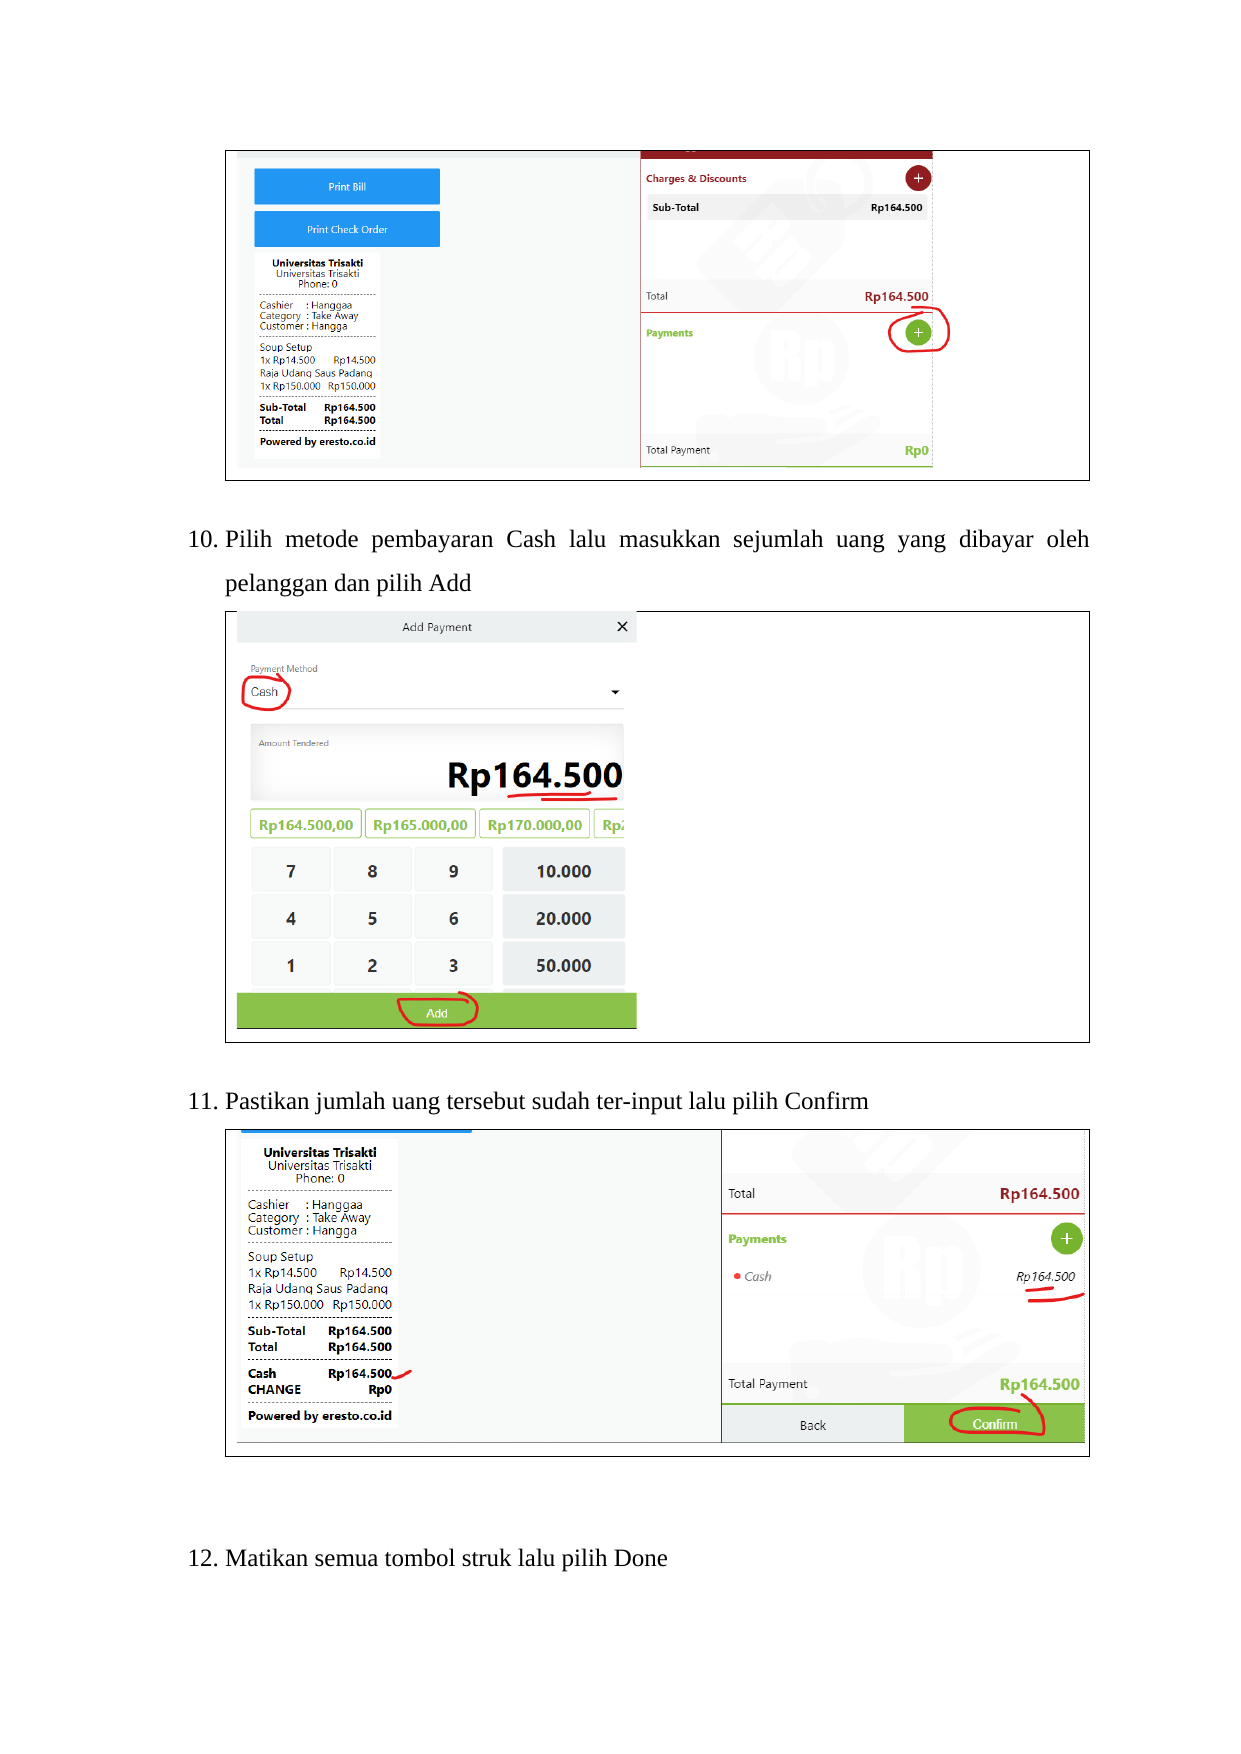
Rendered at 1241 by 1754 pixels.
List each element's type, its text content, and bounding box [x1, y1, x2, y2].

picture [236, 611, 637, 1029]
list Pastikan jumlah uang tersebut sudah ter-input lalu pilih Confirm [187, 1086, 1090, 1115]
list Pilih metode pembayaran Cash lalu masukkan sejumlah uang yang dibayar oleh pelanggan dan pilih Add [187, 524, 1090, 596]
picture [236, 151, 951, 468]
picture [236, 1130, 1085, 1443]
table_header [226, 151, 1089, 480]
list Matikan semua tombol struk lalu pilih Done [187, 1543, 1090, 1572]
table_header [226, 612, 1089, 1042]
table_header [226, 1130, 1089, 1456]
